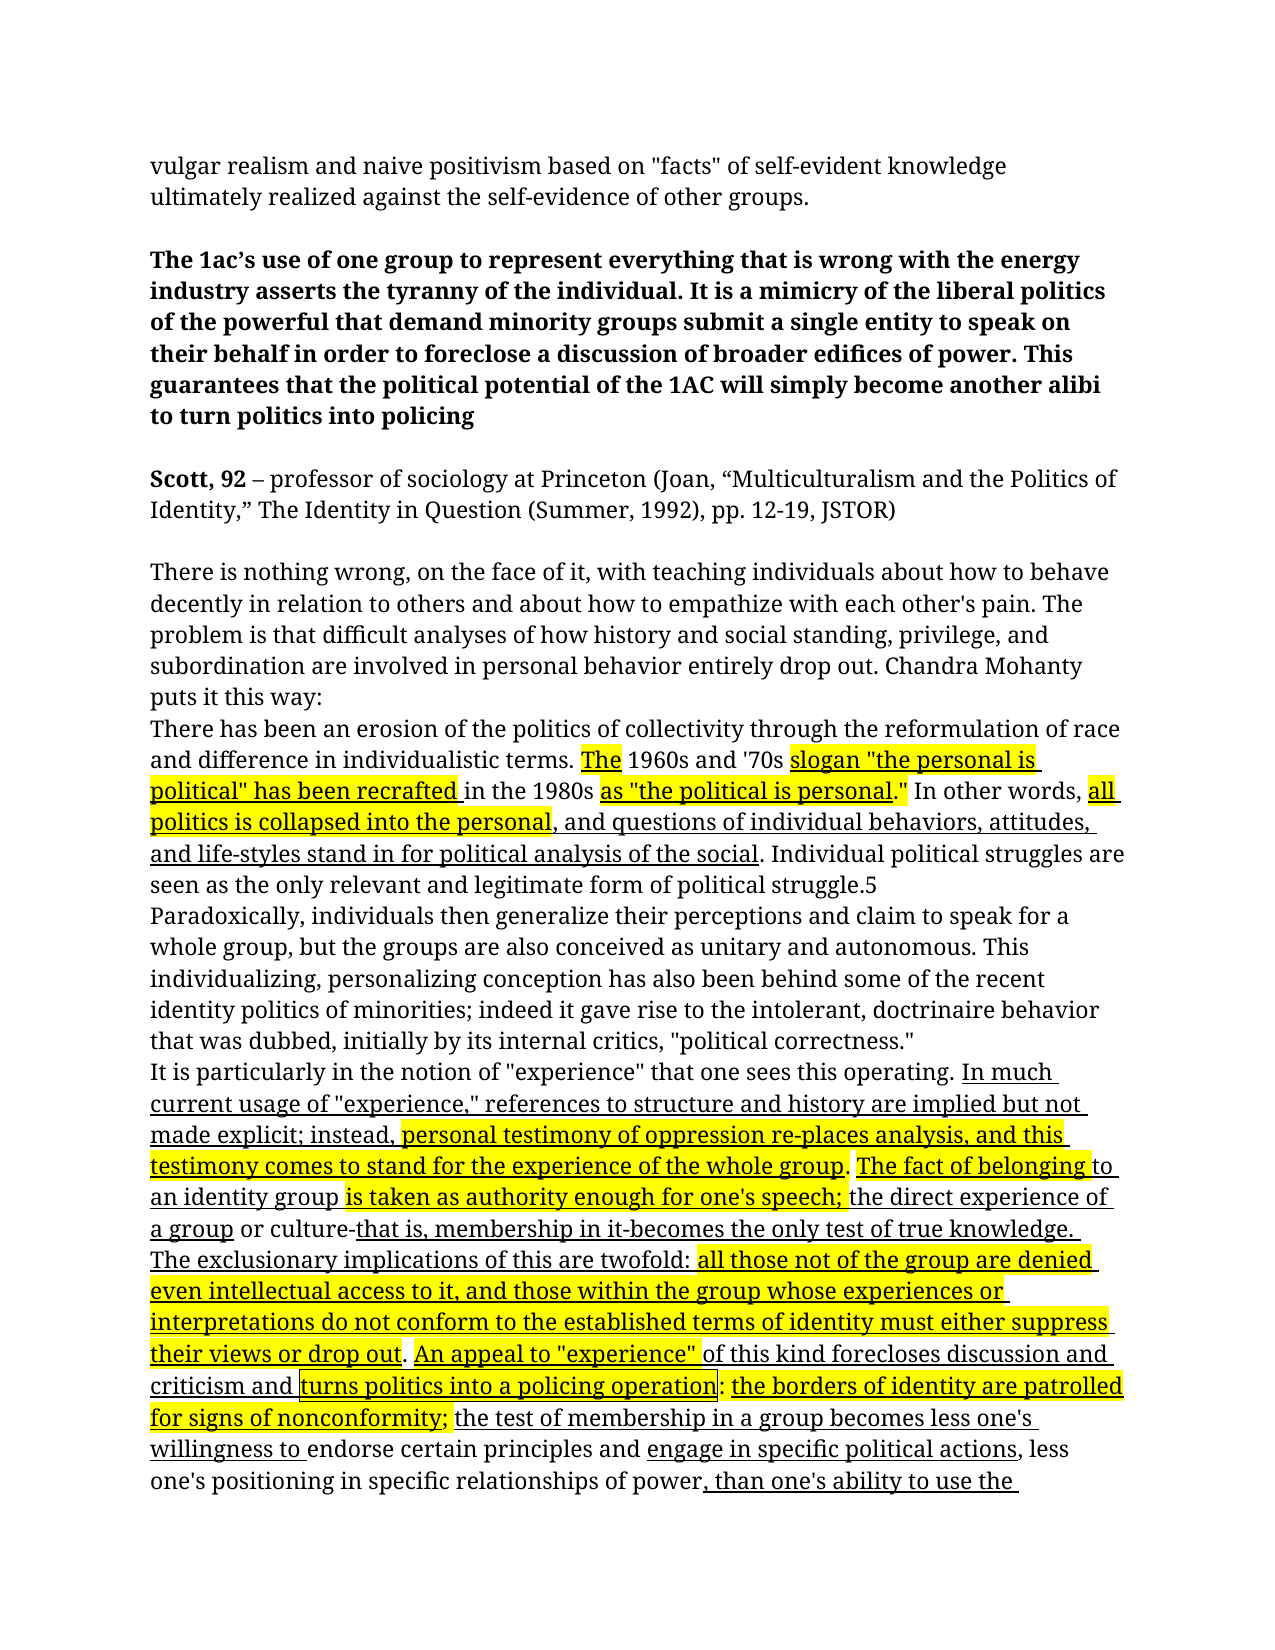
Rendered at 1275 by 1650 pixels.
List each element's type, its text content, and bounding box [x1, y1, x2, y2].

text It is particularly in the notion of "experience" that one sees this operating. In much current usage of "experience," references to structure and history are implied but not made explicit; instead, personal testimony of oppression re-places analysis, and this testimony comes to stand for the experience of the whole group. The fact of belonging to an identity group is taken as authority enough for one's speech; the direct experience of a group or culture-that is, membership in it-becomes the only test of true knowledge. [150, 1056, 1125, 1244]
text Paradoxically, individuals then generalize their perceptions and claim to speak for a whole group, but the groups are also conceived as unitary and autonomous. This individualizing, personalizing conception has also been behind some of the recent identity politics of minorities; indeed it gave rise to the intolerant, doctrinaire behavior that was dubbed, initially by its internal critics, "political correctness." [150, 900, 1125, 1056]
text There is nothing wrong, on the face of it, with teaching individuals about how to behave decently in relation to others and about how to empathize with each other's pain. The problem is that difficult analyses of how history and social standing, privilege, and subordination are involved in personal behavior entirely drop out. Chandra Mohanty puts it this way: [150, 556, 1125, 712]
text There has been an erosion of the politics of collectivity through the reformulation of race and difference in individualistic terms. The 1960s and '70s slogan "the personal is political" has been recrafted in the 1980s as "the political is personal." In other words, all politics is collapsed into the personal, and questions of individual behaviors, attitudes, and life-styles stand in for political analysis of the social. Individual political struggles are seen as the only relevant and legitimate form of political struggle.5 [150, 712, 1125, 900]
text The 1ac’s use of one group to represent everything that is wrong with the energy industry asserts the tyranny of the individual. It is a mimicry of the liberal politics of the powerful that demand minority groups submit a single entity to speak on their behalf in order to foreclose a discussion of broader edifices of power. This guarantees that the political potential of the 1AC will simply become another alibi to turn politics into policing [150, 244, 1125, 431]
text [150, 150, 1125, 212]
text Scott, 92 – professor of sociology at Princeton (Joan, “Multiculturalism and the Politics of Identity,” The Identity in Question (Summer, 1992), pp. 12-19, JSTOR) [150, 462, 1125, 525]
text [150, 1244, 1125, 1496]
